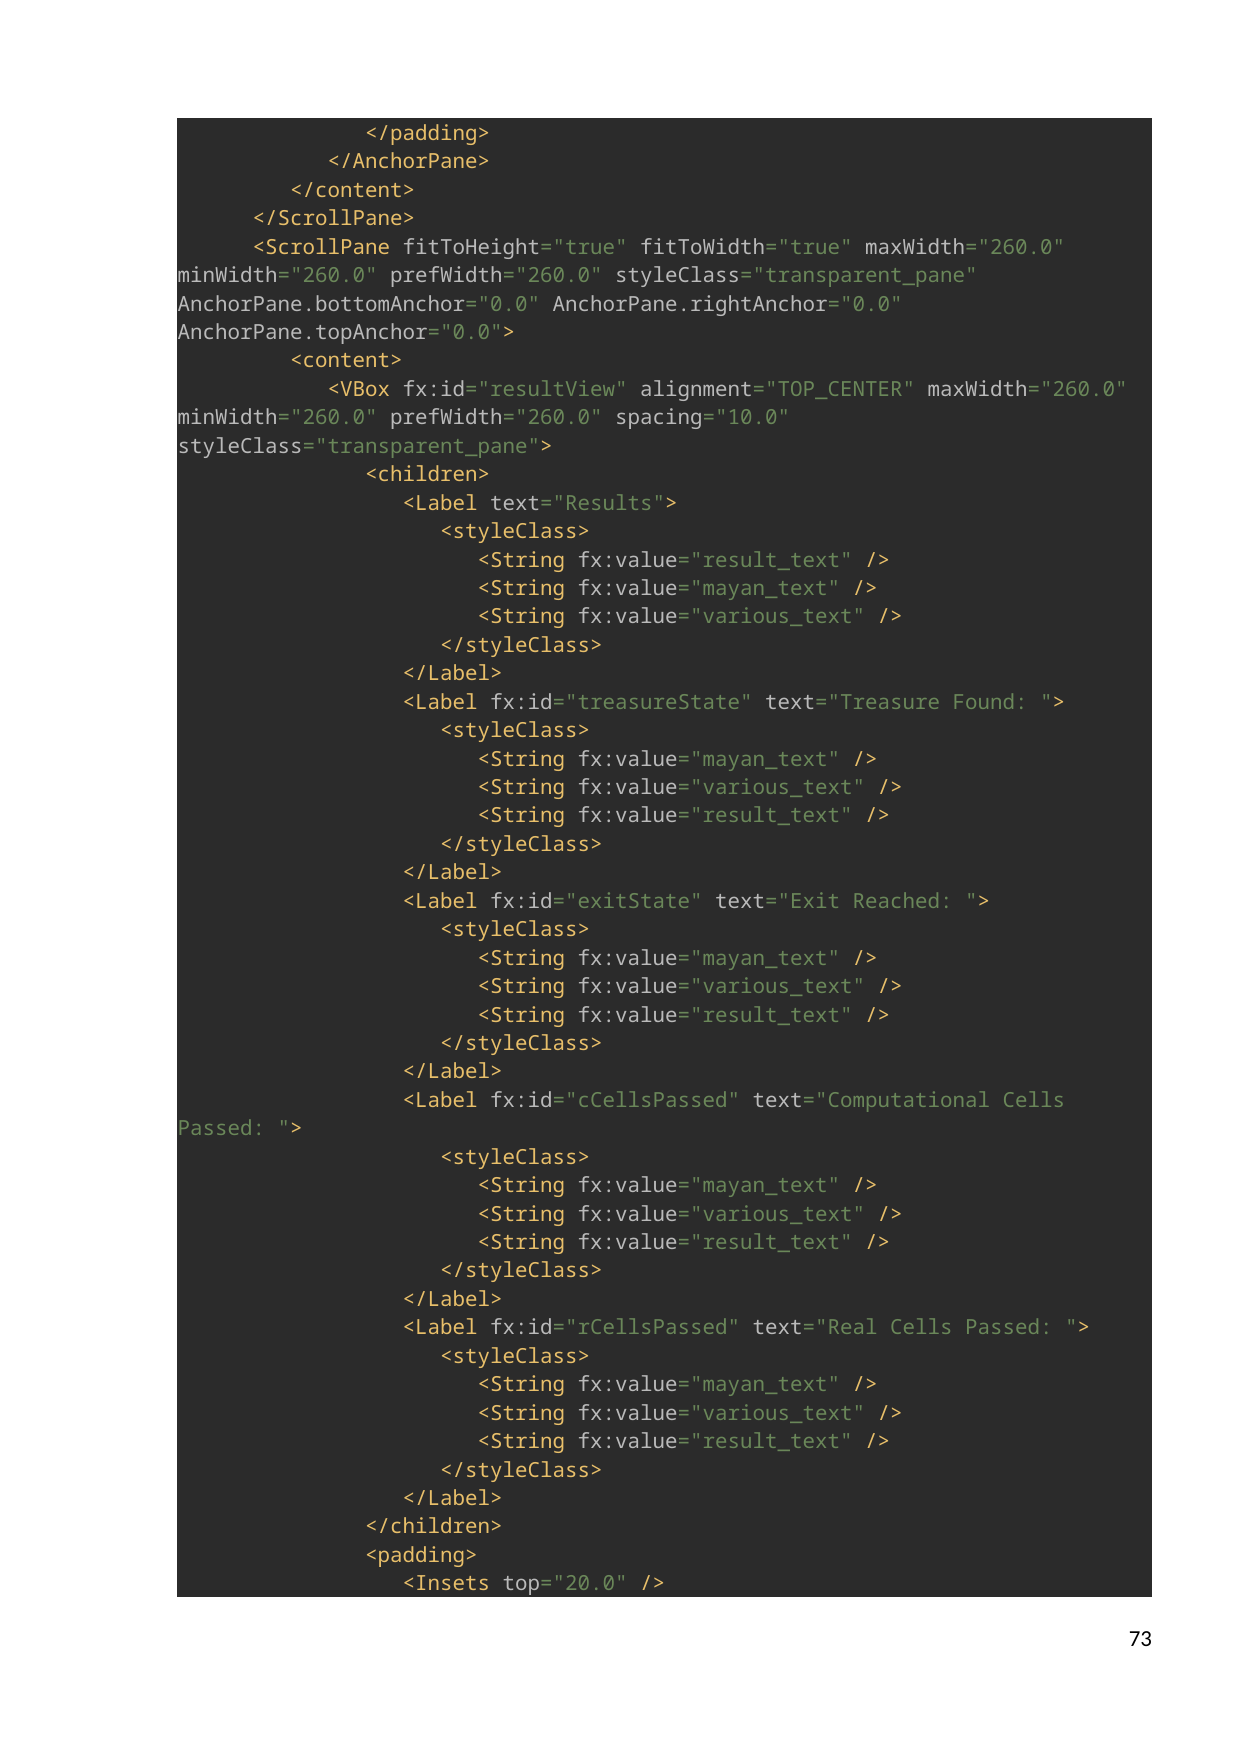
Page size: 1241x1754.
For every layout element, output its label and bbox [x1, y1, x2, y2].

text [177, 118, 1152, 1597]
